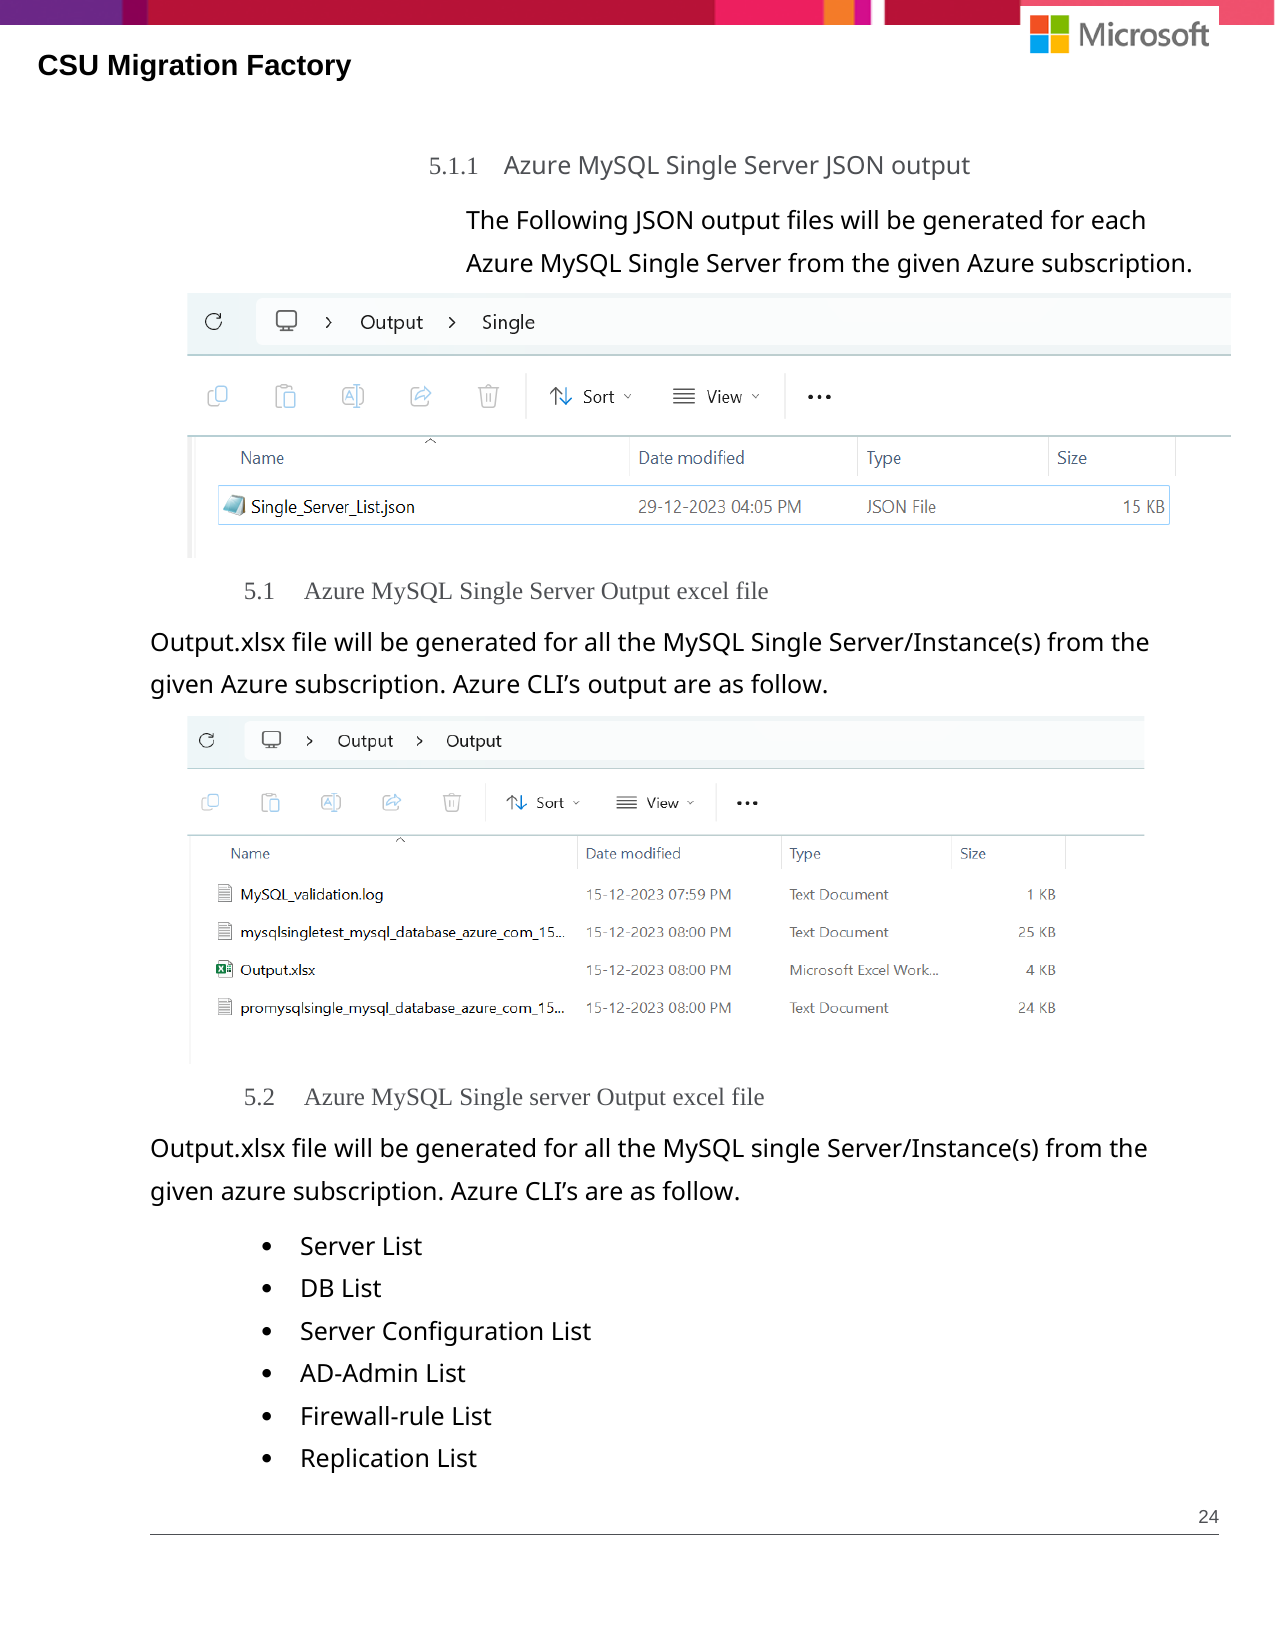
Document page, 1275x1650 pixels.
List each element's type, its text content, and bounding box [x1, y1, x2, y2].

picture [0, 0, 1275, 61]
list DB List [262, 1271, 1219, 1305]
list Replication List [262, 1441, 1219, 1475]
text The Following JSON output files will be generated for each Azure MySQL Single Server from the given Azure subscription. [187, 203, 1219, 279]
text Output.xlsx file will be generated for all the MySQL Single Server/Instance(s) from the given Azure subscription. Azure CLI’s output are as follow. [150, 625, 1219, 701]
subtitle Azure MySQL Single server Output excel file [244, 1082, 1219, 1111]
subtitle Azure MySQL Single Server JSON output [410, 148, 1219, 182]
list AD-Admin List [262, 1356, 1219, 1390]
list Server Configuration List [262, 1313, 1219, 1347]
subtitle Azure MySQL Single Server Output excel file [244, 576, 1219, 605]
list Firewall-rule List [262, 1398, 1219, 1432]
picture [187, 716, 1145, 1064]
picture [187, 293, 1231, 558]
text Output.xlsx file will be generated for all the MySQL single Server/Instance(s) from the given azure subscription. Azure CLI’s are as follow. [150, 1131, 1219, 1207]
list Server List [262, 1228, 1219, 1262]
